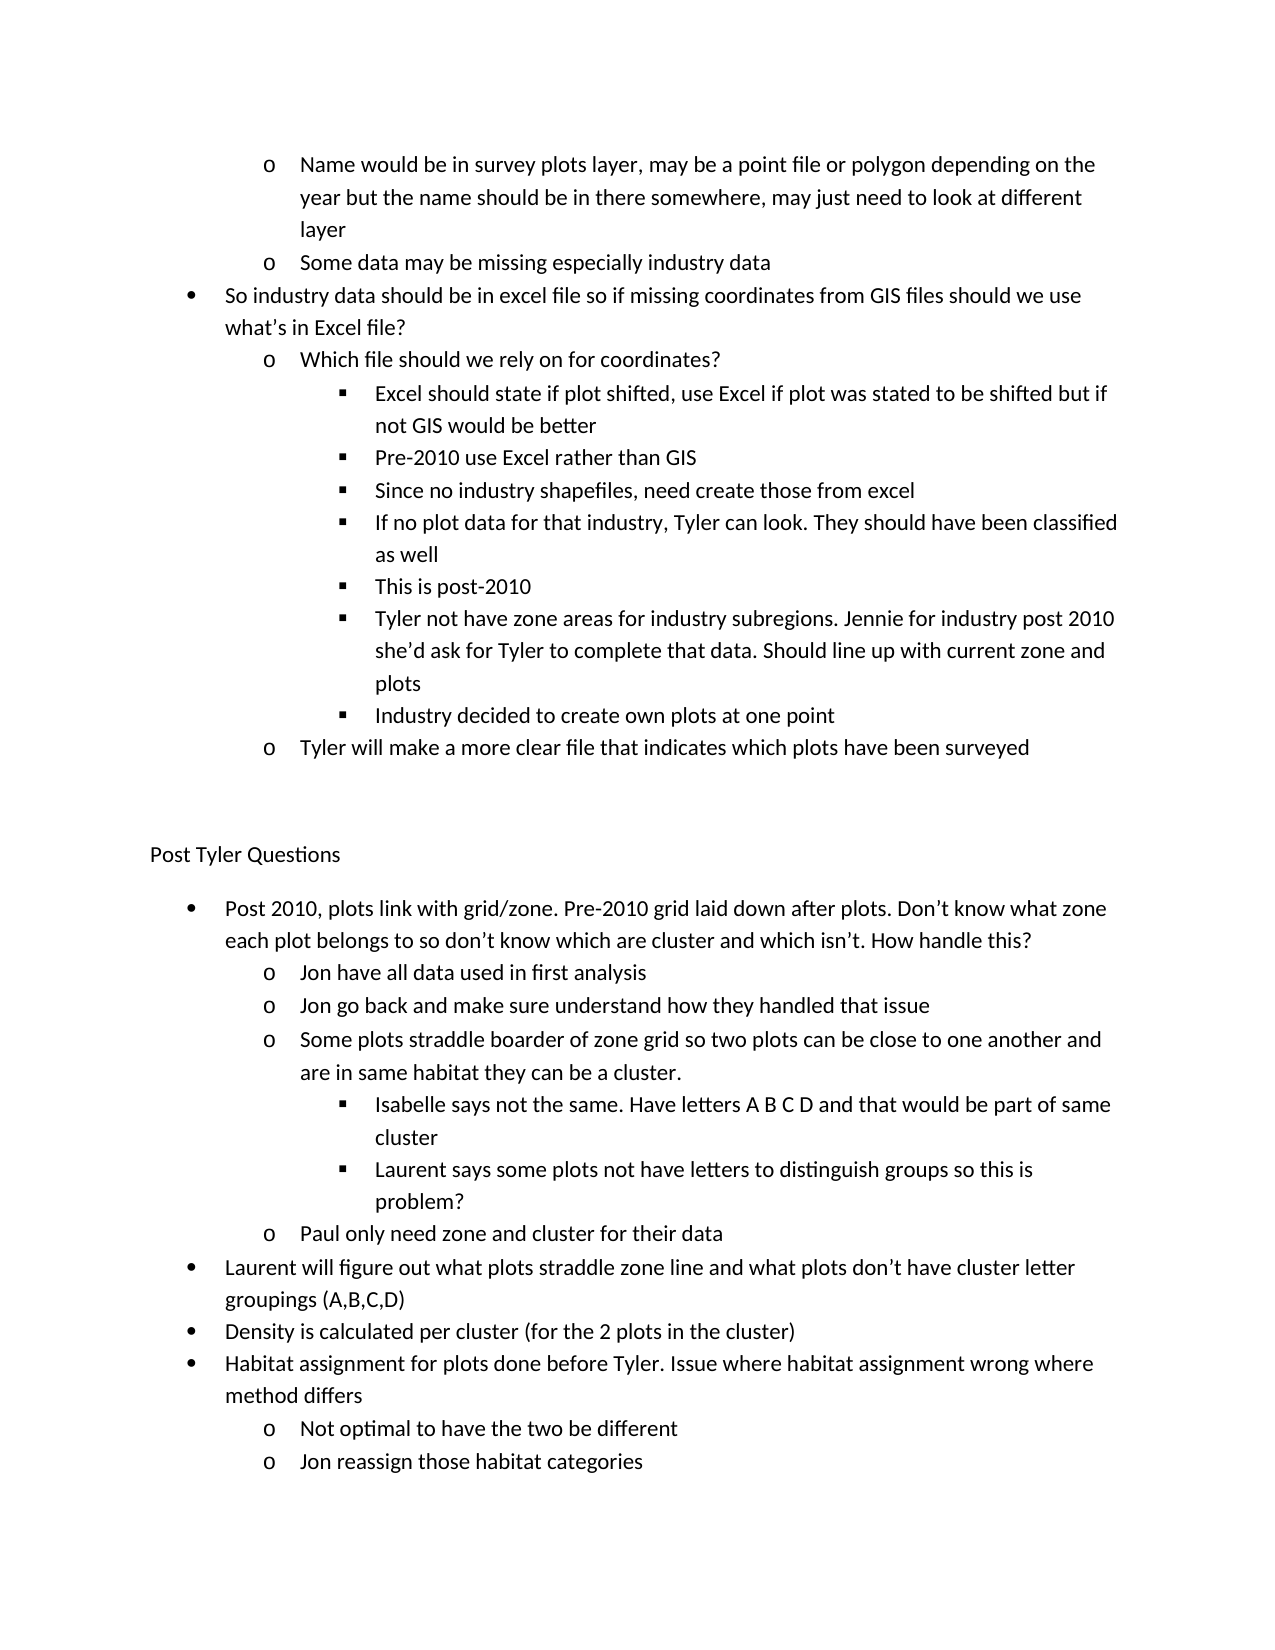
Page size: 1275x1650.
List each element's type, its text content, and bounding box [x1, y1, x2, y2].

list Post 2010, plots link with grid/zone. Pre-2010 grid laid down after plots. Don’t know what zone each plot belongs to so don’t know which are cluster and which isn’t. How handle this? [187, 894, 1125, 954]
list Which file should we rely on for coordinates? [262, 346, 1125, 375]
list Name would be in survey plots layer, may be a point file or polygon depending on the year but the name should be in there somewhere, may just need to look at different layer [262, 150, 1125, 243]
text Post Tyler Questions [150, 841, 1125, 869]
list Density is calculated per cluster (for the 2 plots in the cluster) [187, 1317, 1125, 1345]
list Isabelle says not the same. Have letters A B C D and that would be part of same cluster [337, 1091, 1125, 1151]
list Tyler not have zone areas for industry subregions. Jennie for industry post 2010 she’d ask for Tyler to complete that data. Should line up with current zone and plots [337, 604, 1125, 697]
list Jon have all data used in first analysis [262, 958, 1125, 987]
list Paul only need zone and cluster for their data [262, 1219, 1125, 1248]
list Habitat assignment for plots done before Tyler. Issue where habitat assignment wrong where method differs [187, 1349, 1125, 1410]
list If no plot data for that industry, Tyler can look. They should have been classified as well [337, 508, 1125, 568]
list Tyler will make a more clear file that indicates which plots have been surveyed [262, 733, 1125, 762]
list Some data may be missing especially industry data [262, 248, 1125, 277]
list Laurent says some plots not have letters to distinguish groups so this is problem? [337, 1155, 1125, 1215]
list Laurent will figure out what plots straddle zone line and what plots don’t have cluster letter groupings (A,B,C,D) [187, 1253, 1125, 1313]
list Jon go back and make sure understand how they handled that issue [262, 992, 1125, 1021]
list Industry decided to create own plots at one point [337, 701, 1125, 729]
list Pre-2010 use Excel rather than GIS [337, 443, 1125, 472]
list So industry data should be in excel file so if missing coordinates from GIS files should we use what’s in Excel file? [187, 281, 1125, 341]
list Since no industry shapefiles, need create those from excel [337, 476, 1125, 504]
list This is post-2010 [337, 572, 1125, 600]
list Not optimal to have the two be different [262, 1414, 1125, 1443]
list Jon reassign those habitat categories [262, 1447, 1125, 1477]
list Some plots straddle boarder of zone grid so two plots can be close to one another and are in same habitat they can be a cluster. [262, 1025, 1125, 1086]
list Excel should state if plot shifted, use Excel if plot was stated to be shifted but if not GIS would be better [337, 379, 1125, 439]
